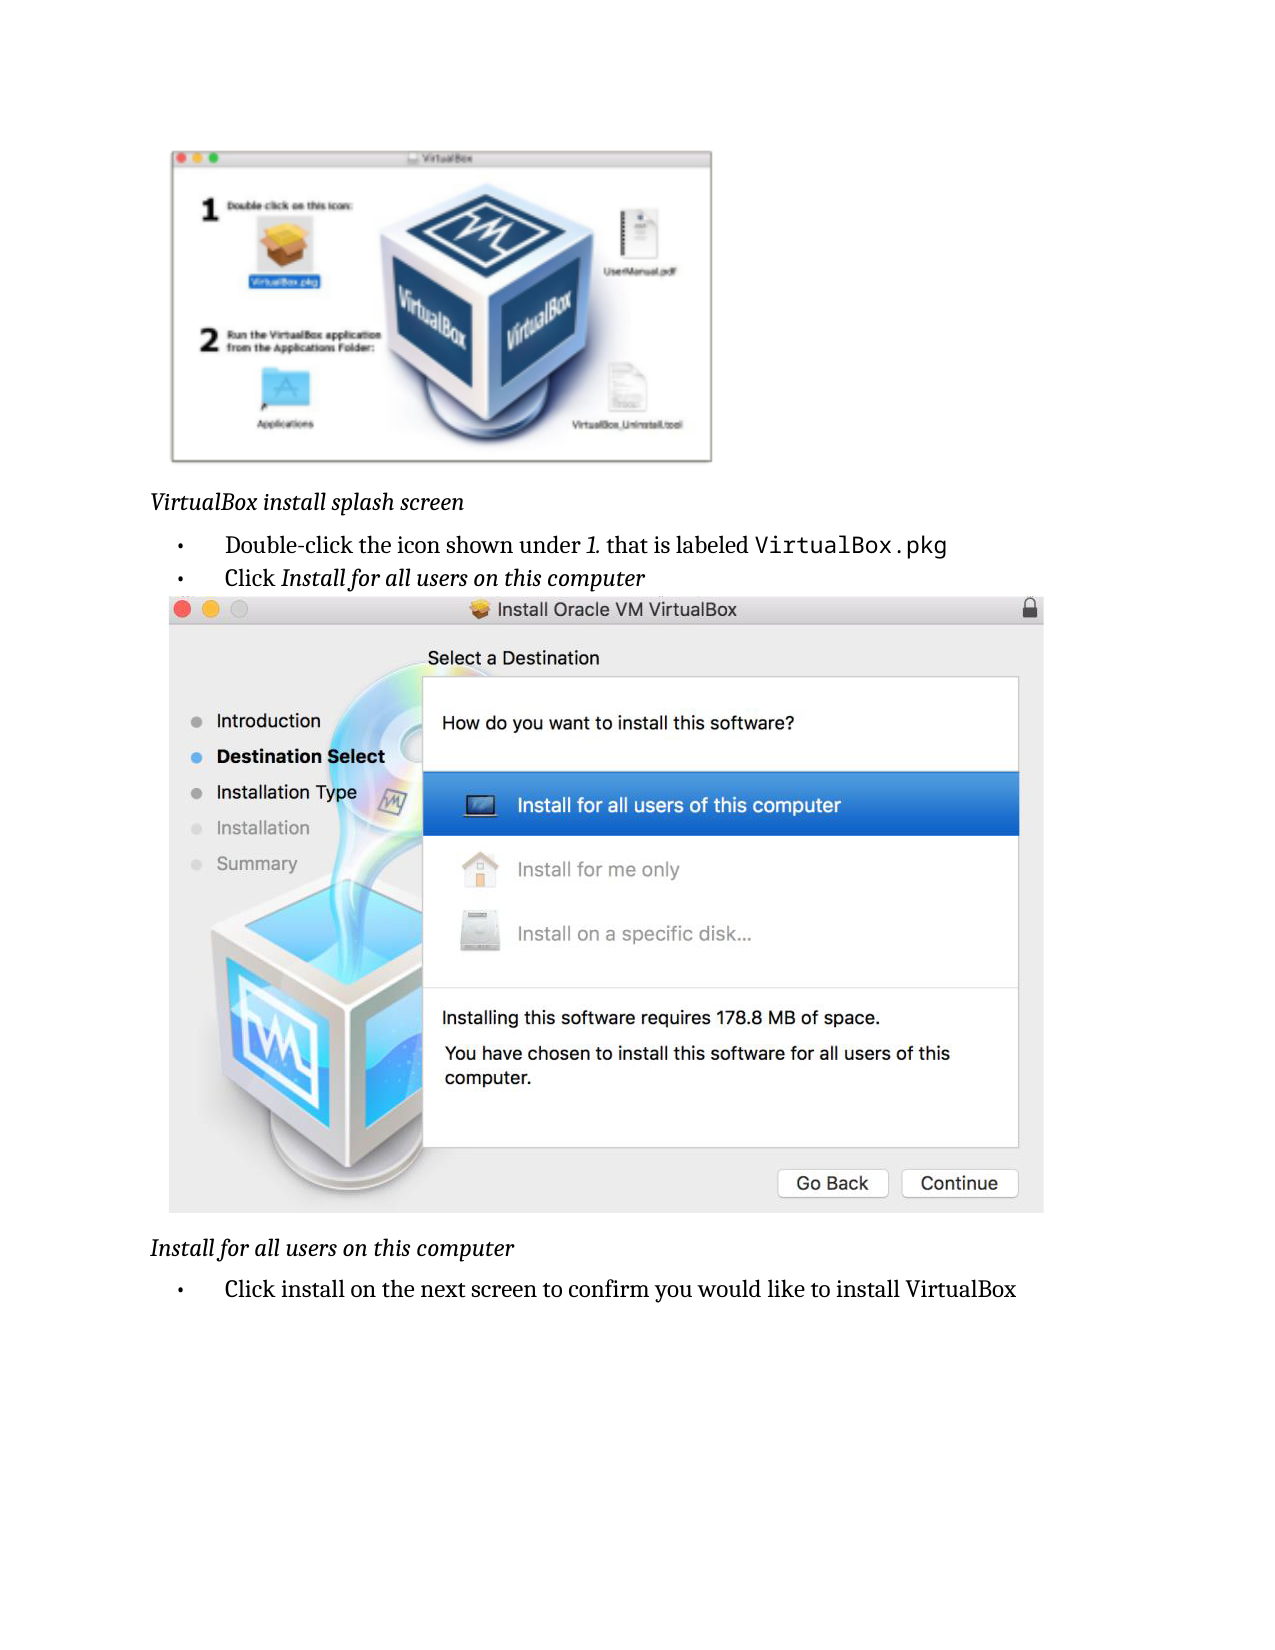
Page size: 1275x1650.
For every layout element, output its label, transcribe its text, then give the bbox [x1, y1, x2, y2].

list Click install on the next screen to confirm you would like to install VirtualBox [175, 1275, 1125, 1304]
picture [168, 596, 1044, 1213]
text Install for all users on this computer [150, 1234, 1125, 1262]
picture [168, 150, 715, 467]
list Click Install for all users on this computer [175, 564, 1125, 592]
list Double-click the icon shown under 1. that is labeled VirtualBox.pkg [175, 529, 1125, 560]
text VirtualBox install splash screen [150, 487, 1125, 516]
